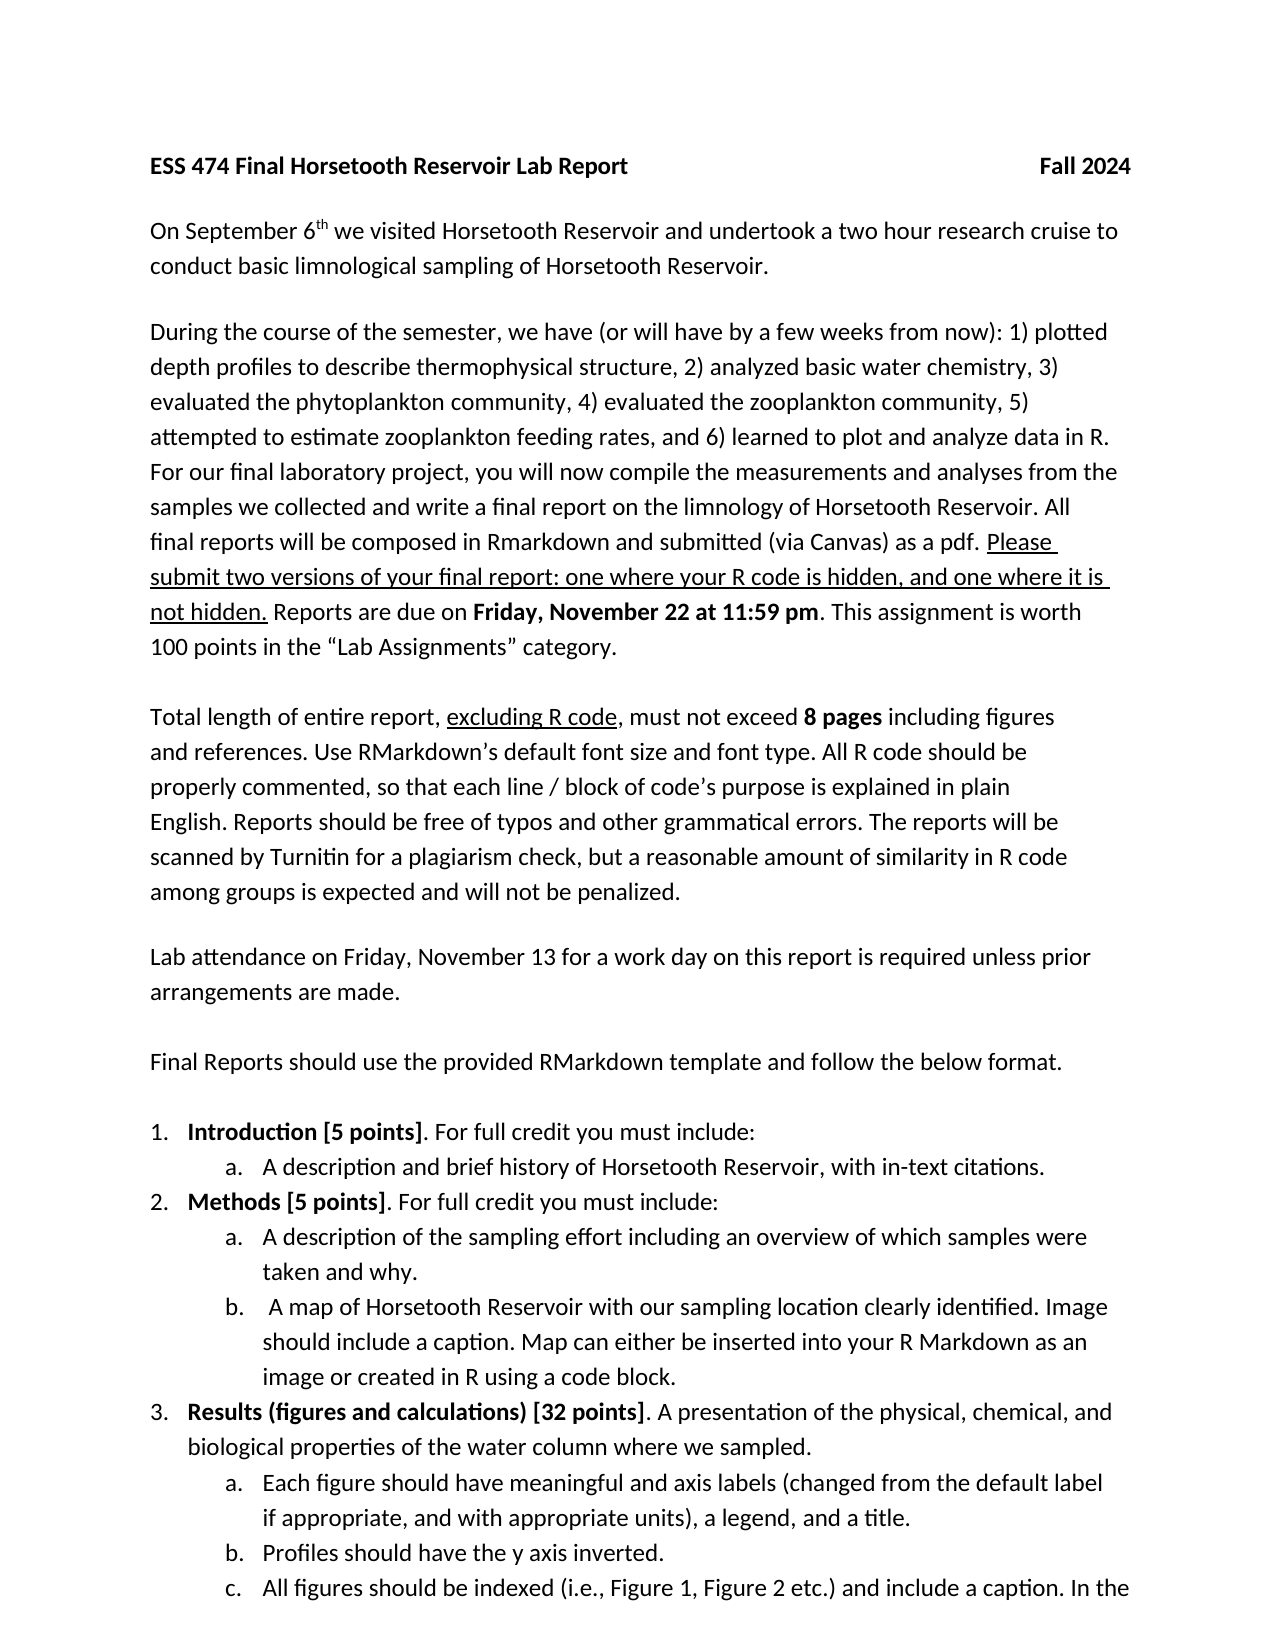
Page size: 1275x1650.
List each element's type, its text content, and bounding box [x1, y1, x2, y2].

text Lab attendance on Friday, November 13 for a work day on this report is required unless prior arrangements are made. [150, 941, 1121, 1007]
text Final Reports should use the provided RMarkdown template and follow the below format. [150, 1046, 1133, 1077]
list Methods [5 points]. For full credit you must include: [150, 1186, 1133, 1217]
list Results (figures and calculations) [32 points]. A presentation of the physical, chemical, and biological properties of the water column where we sampled. [150, 1397, 1121, 1462]
list A map of Horsetooth Reservoir with our sampling location clearly identified. Image should include a caption. Map can either be inserted into your R Markdown as an image or created in R using a code block. [225, 1291, 1108, 1392]
list Introduction [5 points]. For full credit you must include: [150, 1116, 1133, 1147]
list A description of the sampling effort including an overview of which samples were taken and why. [225, 1221, 1088, 1287]
list Profiles should have the y axis inverted. [225, 1537, 1121, 1567]
text On September 6th we visited Horsetooth Reservoir and undertook a two hour research cruise to conduct basic limnological sampling of Horsetooth Reservoir. [150, 215, 1121, 281]
list Each figure should have meaningful and axis labels (changed from the default label if appropriate, and with appropriate units), a legend, and a title. [225, 1467, 1121, 1532]
list A description and brief history of Horsetooth Reservoir, with in-text citations. [225, 1151, 1133, 1182]
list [225, 1572, 1133, 1602]
text Total length of entire report, excluding R code, must not exceed 8 pages including figures and references. Use RMarkdown’s default font size and font type. All R code should be properly commented, so that each line / block of code’s purpose is explained in plain English. Reports should be free of typos and other grammatical errors. The reports will be scanned by Turnitin for a plagiarism check, but a reasonable amount of similarity in R code among groups is expected and will not be penalized. [150, 701, 1081, 906]
text ESS 474 Final Horsetooth Reservoir Lab Report Fall 2024 [150, 150, 1133, 181]
text During the course of the semester, we have (or will have by a few weeks from now): 1) plotted depth profiles to describe thermophysical structure, 2) analyzed basic water chemistry, 3) evaluated the phytoplankton community, 4) evaluated the zooplankton community, 5) attempted to estimate zooplankton feeding rates, and 6) learned to plot and analyze data in R. For our final laboratory project, you will now compile the measurements and analyses from the samples we collected and write a final report on the limnology of Horsetooth Reservoir. All final reports will be composed in Rmarkdown and submitted (via Canvas) as a pdf. Please submit two versions of your final report: one where your R code is hidden, and one where it is not hidden. Reports are due on Friday, November 22 at 11:59 pm. This assignment is worth 100 points in the “Lab Assignments” category. [150, 316, 1121, 661]
